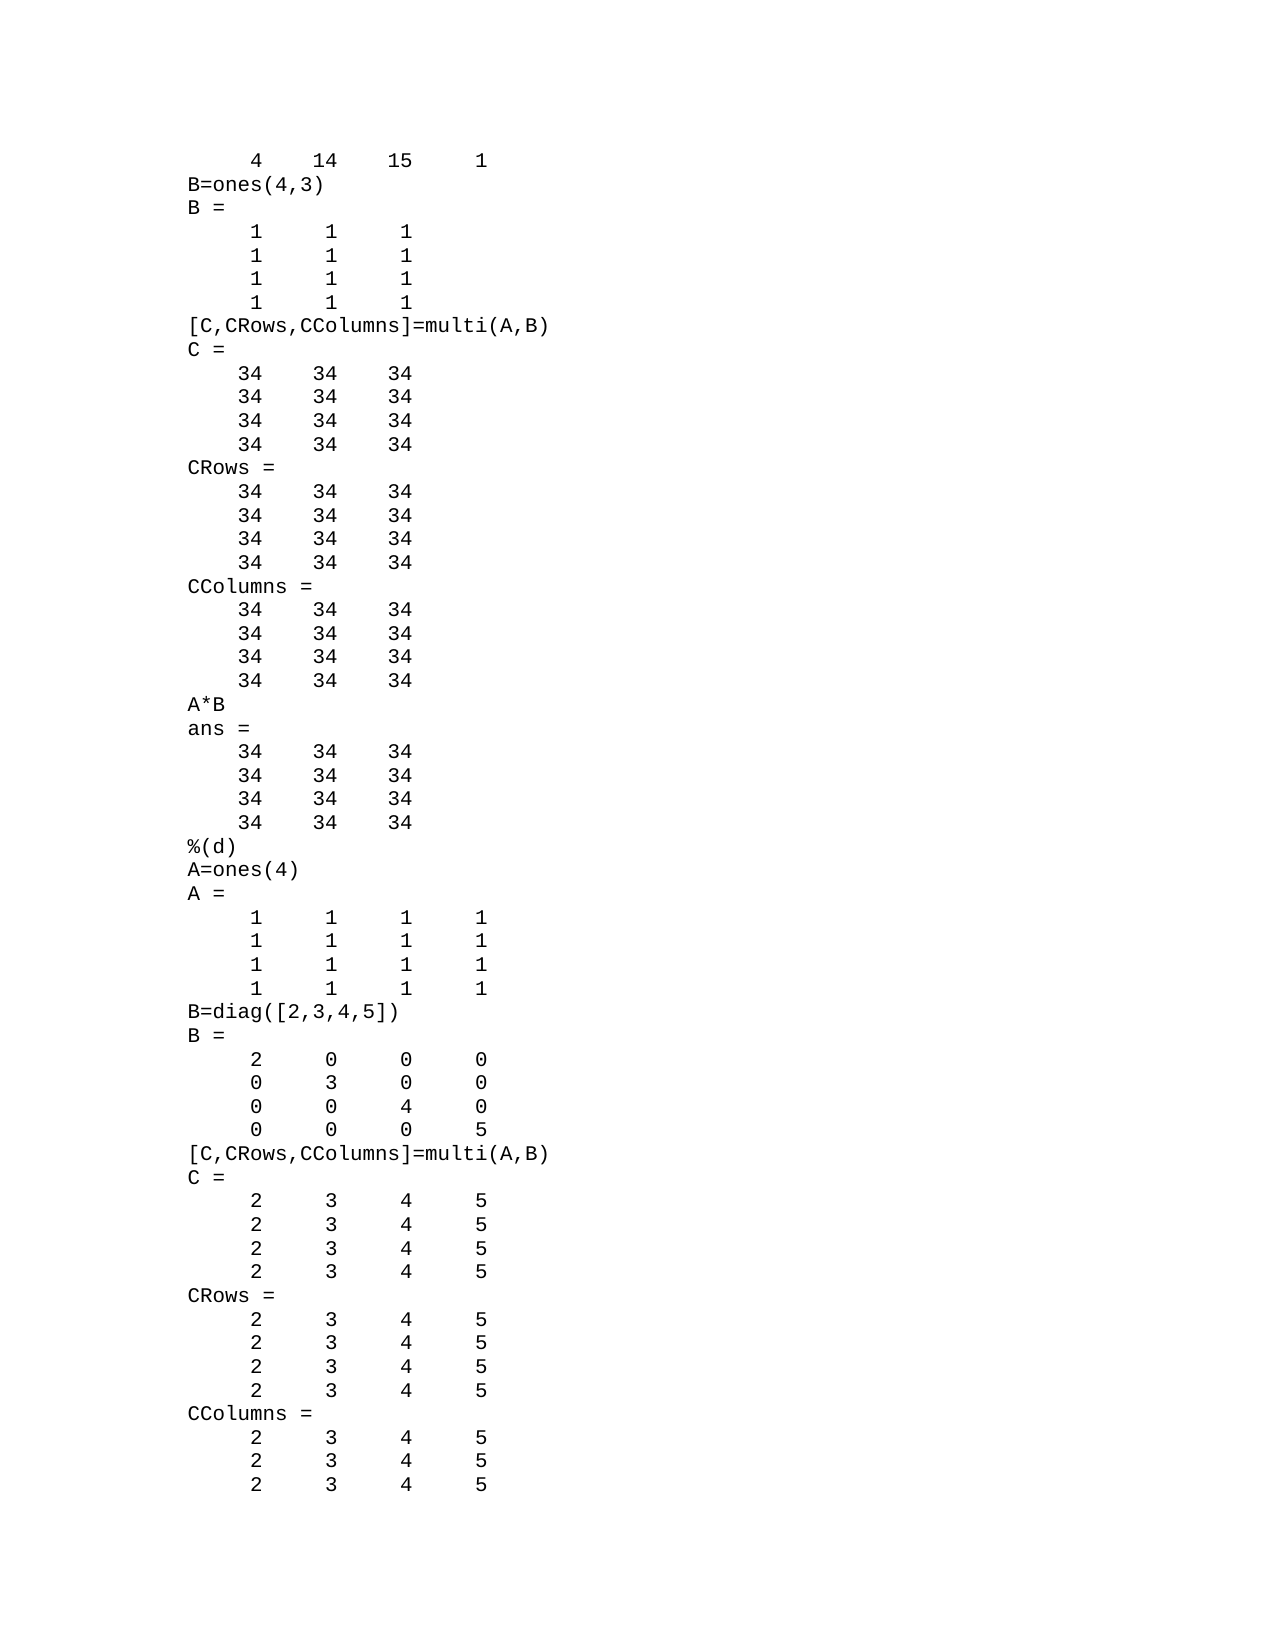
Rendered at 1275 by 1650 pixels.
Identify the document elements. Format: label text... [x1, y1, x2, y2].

text C = [187, 339, 1087, 363]
text 1 1 1 1 [187, 978, 1087, 1001]
text C = [187, 1167, 1087, 1190]
text 34 34 34 [187, 599, 1087, 623]
text 34 34 34 [187, 670, 1087, 694]
text 1 1 1 [187, 292, 1087, 316]
text 1 1 1 [187, 244, 1087, 268]
text %(d) [187, 836, 1087, 859]
text ans = [187, 717, 1087, 741]
text 34 34 34 [187, 505, 1087, 528]
text 2 3 4 5 [187, 1214, 1087, 1238]
text B=diag([2,3,4,5]) [187, 1001, 1087, 1025]
text 2 3 4 5 [187, 1261, 1087, 1285]
text A*B [187, 694, 1087, 717]
text [C,CRows,CColumns]=multi(A,B) [187, 1143, 1087, 1167]
text 2 3 4 5 [187, 1356, 1087, 1379]
text CRows = [187, 1285, 1087, 1309]
text B=ones(4,3) [187, 174, 1087, 197]
text 2 3 4 5 [187, 1332, 1087, 1356]
text 0 0 0 5 [187, 1119, 1087, 1143]
text 34 34 34 [187, 623, 1087, 647]
text CRows = [187, 457, 1087, 481]
text 34 34 34 [187, 528, 1087, 552]
text 34 34 34 [187, 410, 1087, 434]
text 34 34 34 [187, 481, 1087, 505]
text 4 14 15 1 [187, 150, 1087, 174]
text CColumns = [187, 576, 1087, 599]
text 1 1 1 1 [187, 907, 1087, 930]
text 34 34 34 [187, 363, 1087, 386]
text 2 3 4 5 [187, 1190, 1087, 1214]
text 2 3 4 5 [187, 1474, 1087, 1498]
text 1 1 1 [187, 268, 1087, 292]
text 34 34 34 [187, 741, 1087, 765]
text A=ones(4) [187, 859, 1087, 883]
text 34 34 34 [187, 812, 1087, 836]
text 34 34 34 [187, 765, 1087, 788]
text 1 1 1 [187, 221, 1087, 244]
text 2 0 0 0 [187, 1048, 1087, 1072]
text 34 34 34 [187, 552, 1087, 576]
text CColumns = [187, 1403, 1087, 1427]
text 2 3 4 5 [187, 1427, 1087, 1451]
text 2 3 4 5 [187, 1379, 1087, 1403]
text A = [187, 883, 1087, 907]
text 0 3 0 0 [187, 1072, 1087, 1096]
text 34 34 34 [187, 647, 1087, 670]
text 2 3 4 5 [187, 1451, 1087, 1474]
text 1 1 1 1 [187, 954, 1087, 978]
text B = [187, 1025, 1087, 1048]
text 34 34 34 [187, 386, 1087, 410]
text [C,CRows,CColumns]=multi(A,B) [187, 316, 1087, 339]
text 1 1 1 1 [187, 930, 1087, 954]
text 2 3 4 5 [187, 1309, 1087, 1332]
text 34 34 34 [187, 788, 1087, 812]
text 0 0 4 0 [187, 1096, 1087, 1119]
text 2 3 4 5 [187, 1238, 1087, 1261]
text B = [187, 197, 1087, 221]
text 34 34 34 [187, 434, 1087, 457]
